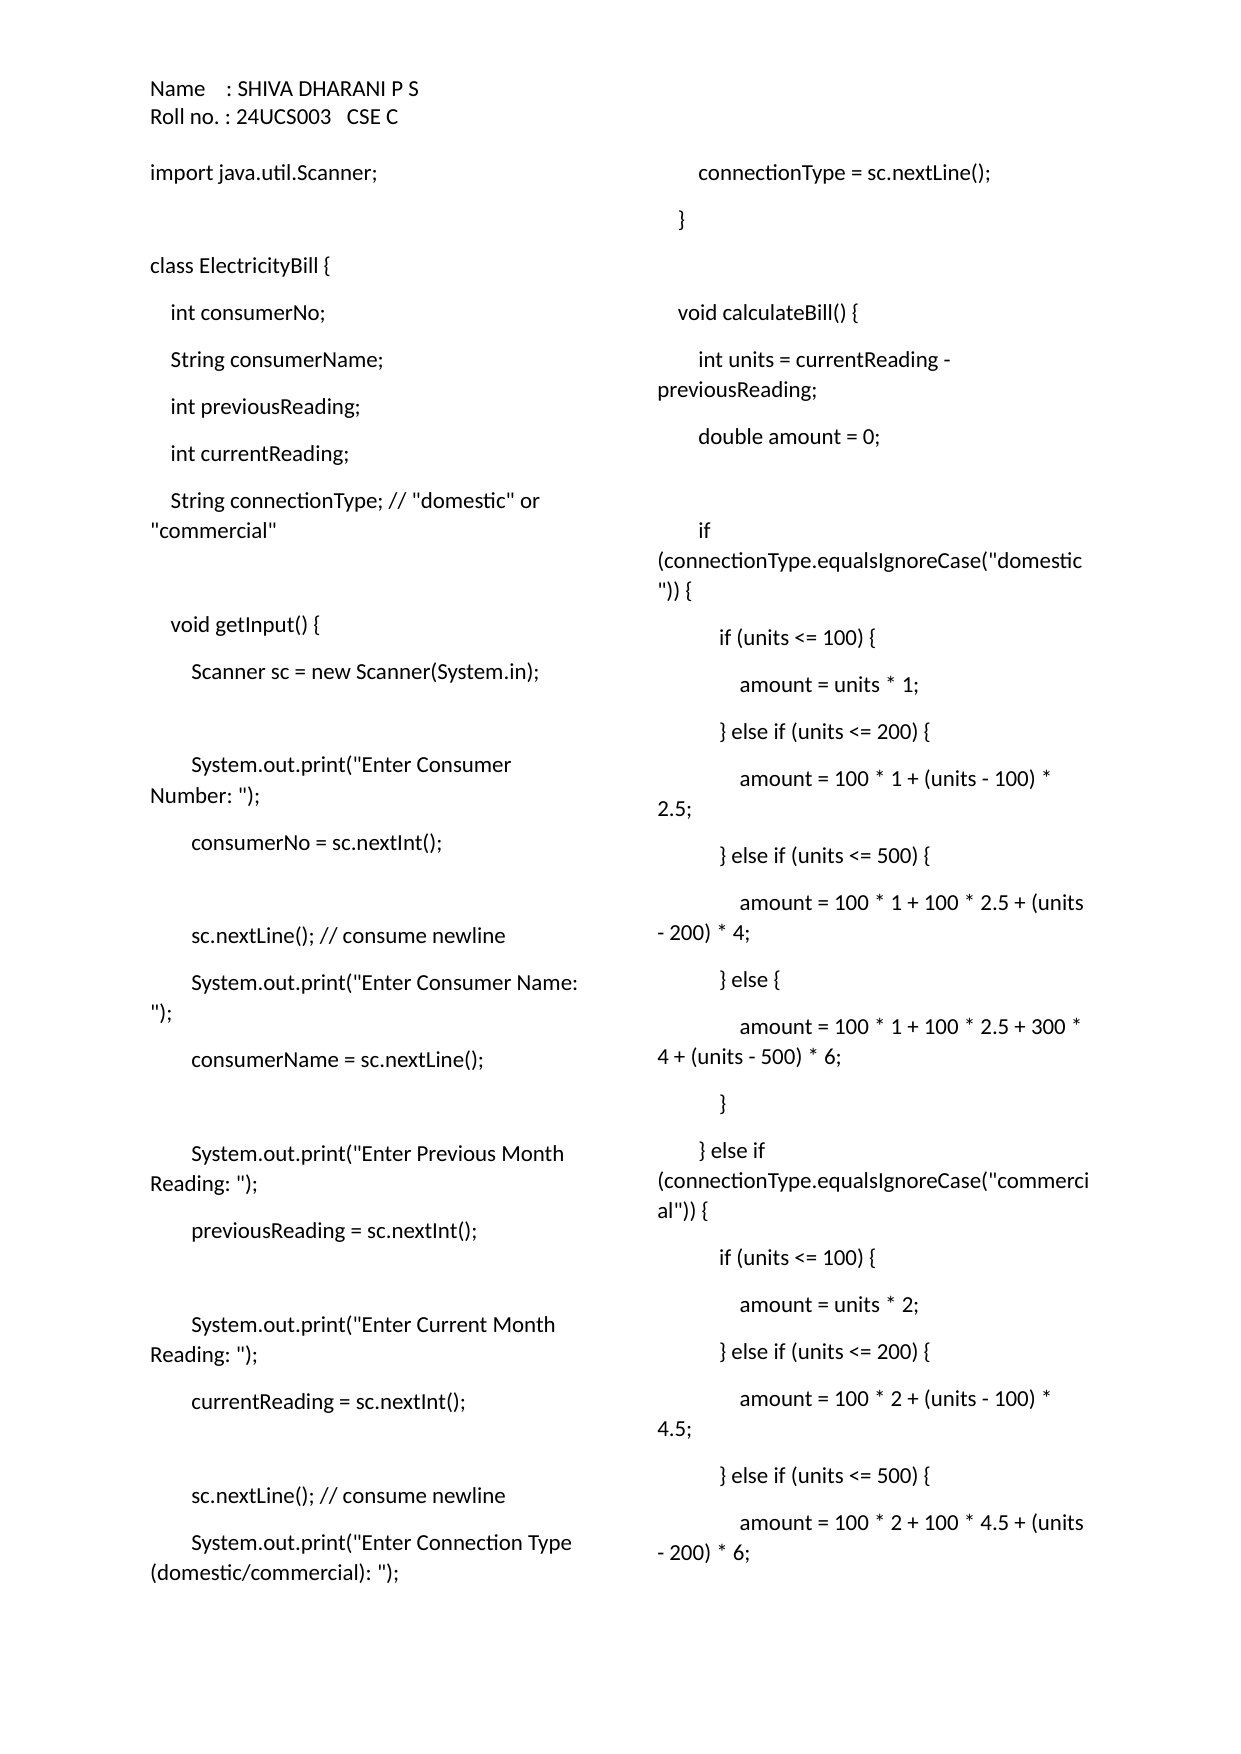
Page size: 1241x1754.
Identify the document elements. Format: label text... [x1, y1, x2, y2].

text System.out.print("Enter Current Month Reading: "); [150, 1310, 583, 1368]
text int consumerNo; [150, 298, 583, 327]
text if (units <= 100) { [657, 1243, 1090, 1271]
text class ElectricityBill { [150, 252, 583, 280]
text String consumerName; [150, 345, 583, 373]
text amount = units * 1; [657, 670, 1090, 698]
text currentReading = sc.nextInt(); [150, 1387, 583, 1415]
text } [657, 1089, 1090, 1117]
text consumerName = sc.nextLine(); [150, 1045, 583, 1073]
text sc.nextLine(); // consume newline [150, 921, 583, 949]
text int previousReading; [150, 392, 583, 420]
text amount = 100 * 1 + (units - 100) * 2.5; [657, 764, 1090, 822]
text int currentReading; [150, 439, 583, 467]
text System.out.print("Enter Consumer Name: "); [150, 968, 583, 1027]
text amount = 100 * 1 + 100 * 2.5 + (units - 200) * 4; [657, 888, 1090, 946]
text previousReading = sc.nextInt(); [150, 1216, 583, 1244]
text String connectionType; // "domestic" or "commercial" [150, 486, 583, 544]
text System.out.print("Enter Connection Type (domestic/commercial): "); [150, 1528, 583, 1586]
text consumerNo = sc.nextInt(); [150, 828, 583, 856]
text System.out.print("Enter Consumer Number: "); [150, 751, 583, 809]
text } else if (units <= 200) { [657, 1337, 1090, 1365]
text int units = currentReading - previousReading; [657, 345, 1090, 404]
text if (connectionType.equalsIgnoreCase("domestic")) { [657, 516, 1090, 605]
text Scanner sc = new Scanner(System.in); [150, 657, 583, 685]
text amount = 100 * 1 + 100 * 2.5 + 300 * 4 + (units - 500) * 6; [657, 1012, 1090, 1070]
text double amount = 0; [657, 422, 1090, 451]
text amount = units * 2; [657, 1290, 1090, 1318]
text } else { [657, 965, 1090, 993]
text amount = 100 * 2 + 100 * 4.5 + (units - 200) * 6; [657, 1508, 1090, 1566]
text import java.util.Scanner; [150, 158, 583, 186]
text if (units <= 100) { [657, 623, 1090, 652]
text sc.nextLine(); // consume newline [150, 1481, 583, 1509]
text } [657, 205, 1090, 233]
text } else if (units <= 500) { [657, 841, 1090, 869]
text } else if (units <= 200) { [657, 717, 1090, 745]
text amount = 100 * 2 + (units - 100) * 4.5; [657, 1384, 1090, 1442]
text } else if (connectionType.equalsIgnoreCase("commercial")) { [657, 1136, 1090, 1224]
text System.out.print("Enter Previous Month Reading: "); [150, 1139, 583, 1197]
text void calculateBill() { [657, 298, 1090, 327]
text connectionType = sc.nextLine(); [657, 158, 1090, 186]
text void getInput() { [150, 610, 583, 638]
text } else if (units <= 500) { [657, 1461, 1090, 1489]
